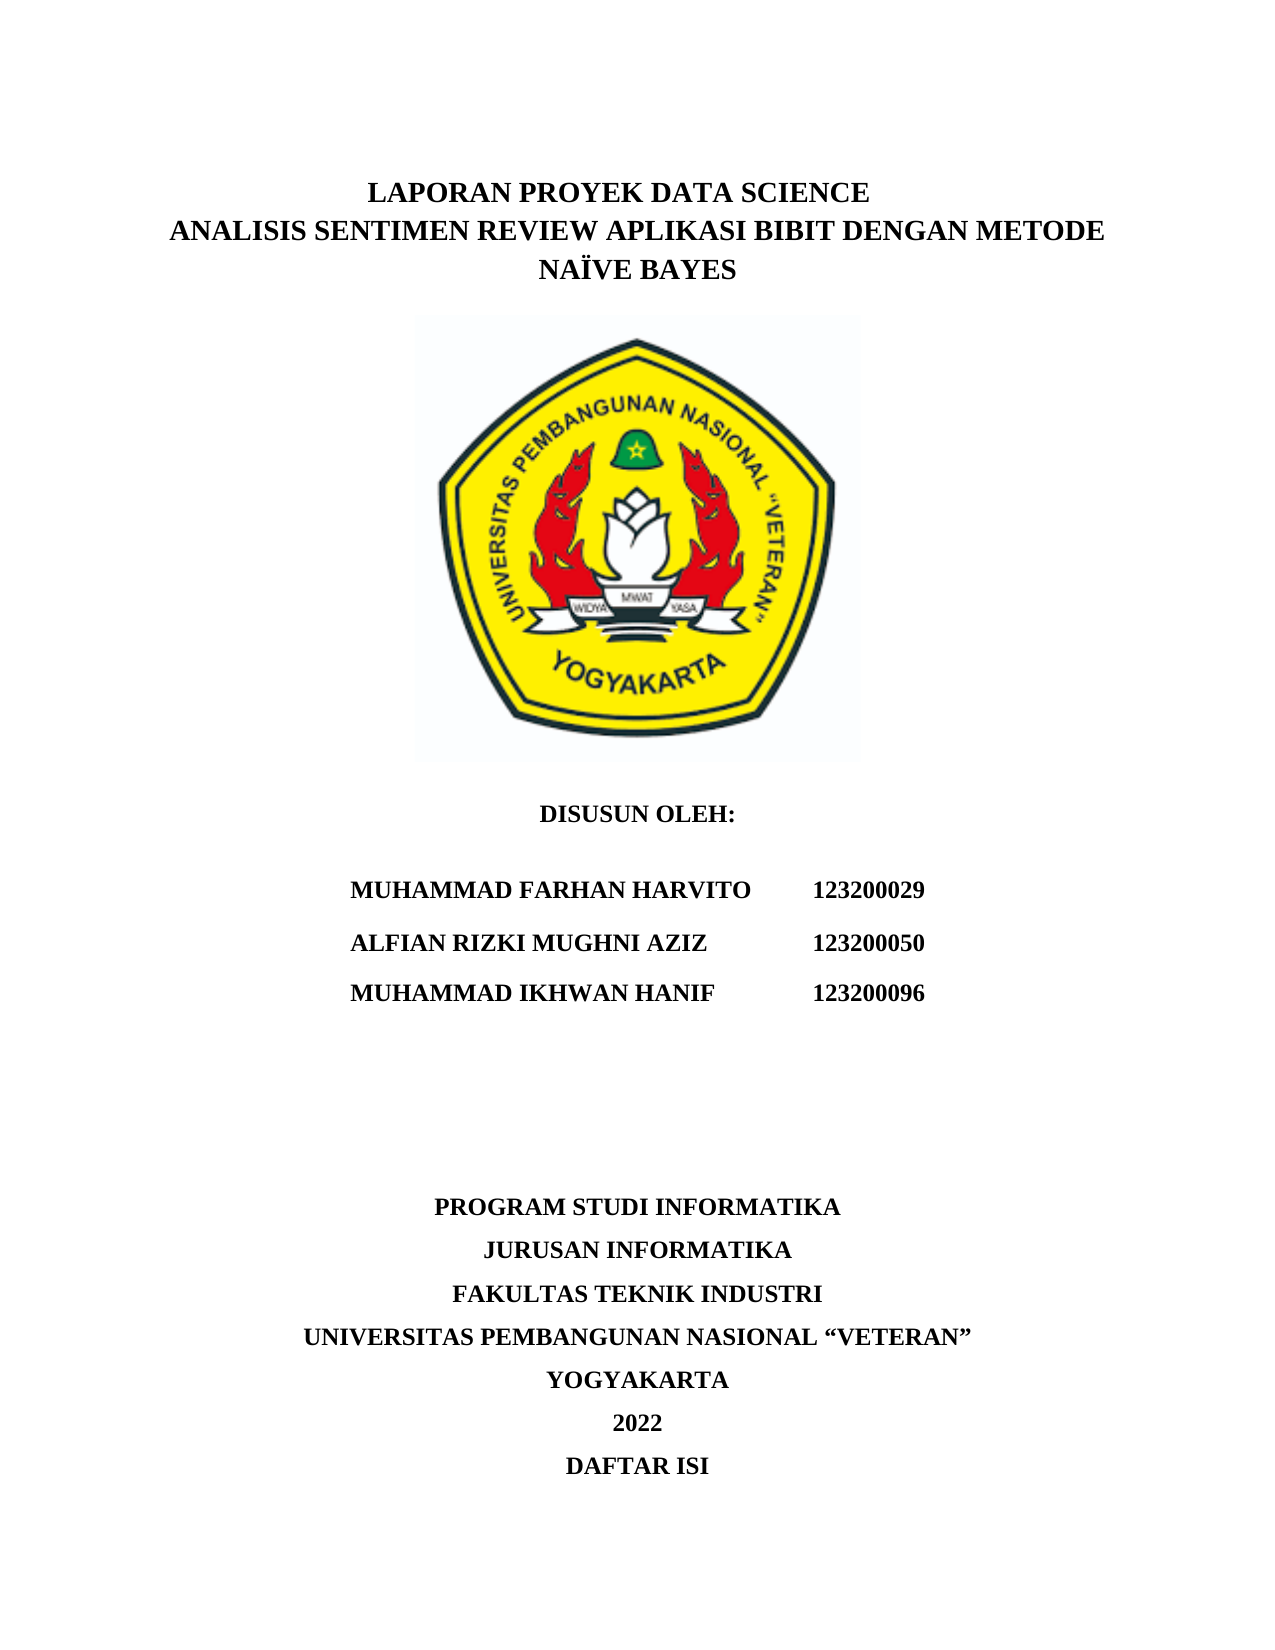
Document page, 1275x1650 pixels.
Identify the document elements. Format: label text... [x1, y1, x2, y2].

table_cell 123200050 [774, 918, 935, 968]
text FAKULTAS TEKNIK INDUSTRI [150, 1279, 1125, 1307]
table_header 123200029 [774, 865, 935, 918]
text JURUSAN INFORMATIKA [150, 1236, 1125, 1264]
table_cell MUHAMMAD IKHWAN HANIF [340, 968, 774, 1017]
text DISUSUN OLEH: [150, 799, 1125, 827]
table_header MUHAMMAD FARHAN HARVITO [340, 865, 774, 918]
text YOGYAKARTA [150, 1365, 1125, 1394]
table_cell 123200096 [774, 968, 935, 1017]
picture [414, 315, 861, 762]
text 2022 [150, 1408, 1125, 1437]
title LAPORAN PROYEK DATA SCIENCE ANALISIS SENTIMEN REVIEW APLIKASI BIBIT DENGAN METODE NAÏVE BAYES [112, 175, 1125, 286]
text UNIVERSITAS PEMBANGUNAN NASIONAL “VETERAN” [150, 1322, 1125, 1351]
table_cell ALFIAN RIZKI MUGHNI AZIZ [340, 918, 774, 968]
text PROGRAM STUDI INFORMATIKA [150, 1192, 1125, 1221]
subtitle DAFTAR ISI [150, 1451, 1125, 1480]
